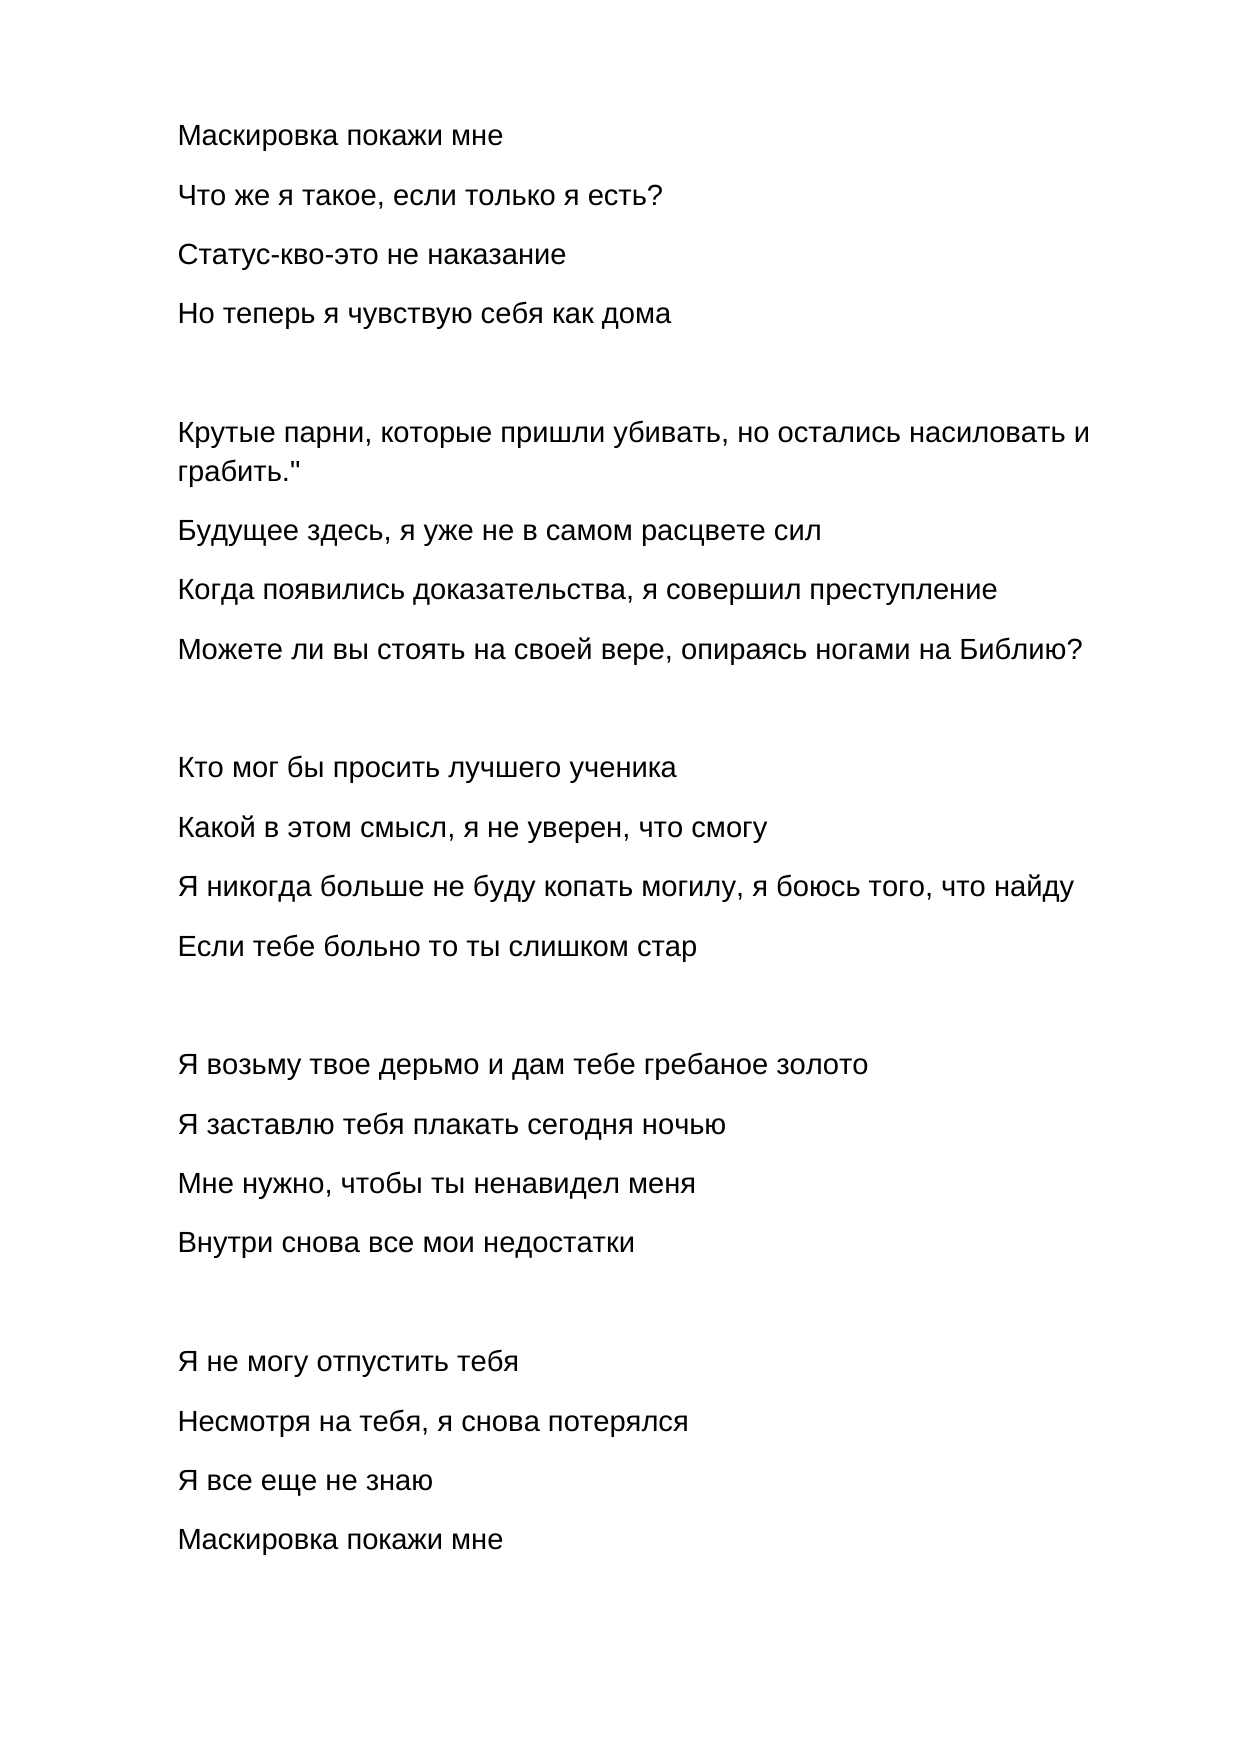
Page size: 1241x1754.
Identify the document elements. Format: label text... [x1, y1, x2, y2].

text Я никогда больше не буду копать могилу, я боюсь того, что найду [177, 869, 1152, 903]
text Крутые парни, которые пришли убивать, но остались насиловать и грабить." [177, 415, 1152, 487]
text Несмотря на тебя, я снова потерялся [177, 1403, 1152, 1437]
text Маскировка покажи мне [177, 118, 1152, 152]
text Будущее здесь, я уже не в самом расцвете сил [177, 513, 1152, 546]
text Кто мог бы просить лучшего ученика [177, 750, 1152, 784]
text Можете ли вы стоять на своей вере, опираясь ногами на Библию? [177, 632, 1152, 665]
text Я возьму твое дерьмо и дам тебе гребаное золото [177, 1047, 1152, 1081]
text Внутри снова все мои недостатки [177, 1225, 1152, 1259]
text Что же я такое, если только я есть? [177, 177, 1152, 211]
text Какой в этом смысл, я не уверен, что смогу [177, 810, 1152, 843]
text Мне нужно, чтобы ты ненавидел меня [177, 1166, 1152, 1199]
text Я заставлю тебя плакать сегодня ночью [177, 1107, 1152, 1140]
text Статус-кво-это не наказание [177, 237, 1152, 270]
text Я не могу отпустить тебя [177, 1344, 1152, 1378]
text Но теперь я чувствую себя как дома [177, 296, 1152, 330]
text Я все еще не знаю [177, 1463, 1152, 1496]
text Когда появились доказательства, я совершил преступление [177, 572, 1152, 606]
text Если тебе больно то ты слишком стар [177, 928, 1152, 962]
text Маскировка покажи мне [177, 1522, 1152, 1556]
